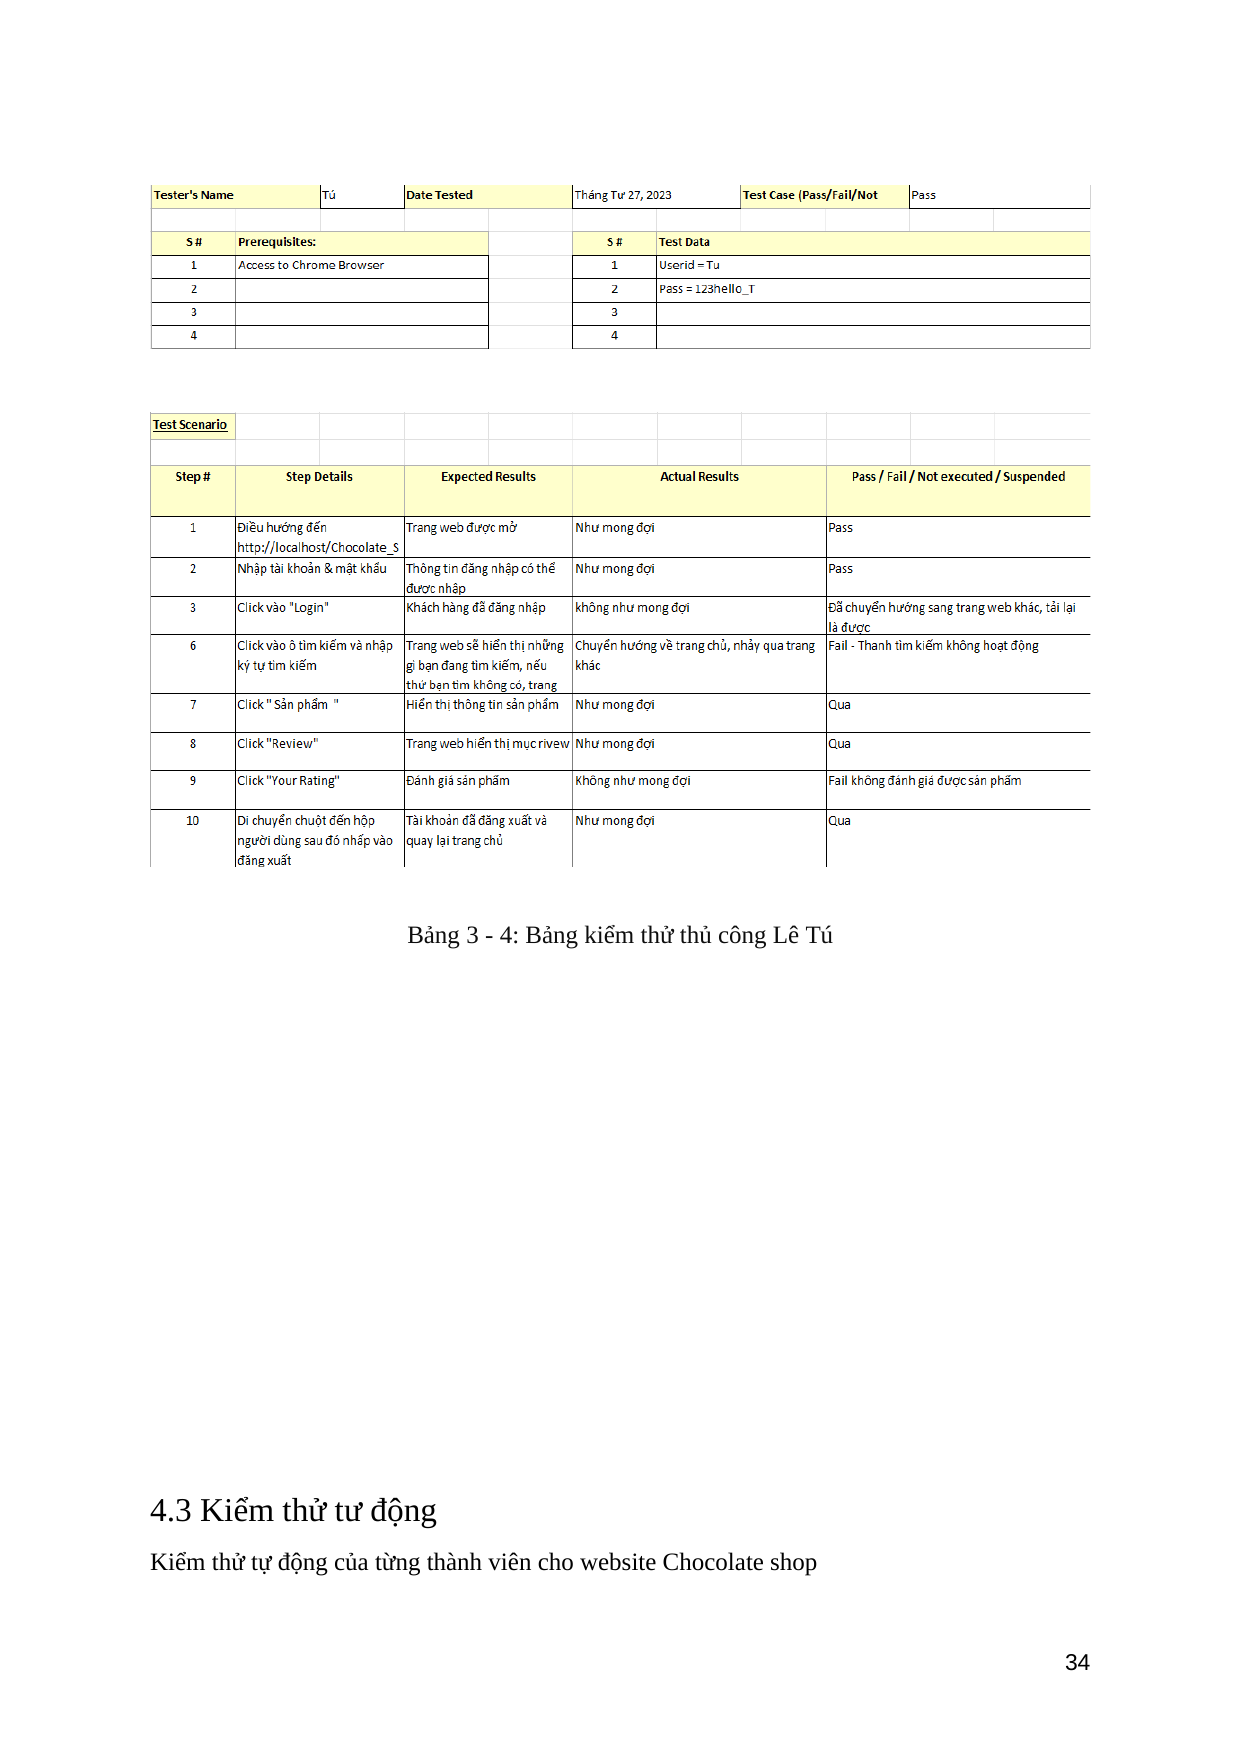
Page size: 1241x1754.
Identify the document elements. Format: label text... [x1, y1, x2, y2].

picture [150, 412, 1091, 867]
picture [150, 185, 1091, 349]
text Kiểm thử tự động của từng thành viên cho website Chocolate shop [150, 1547, 1090, 1575]
text Bảng 3 - 4: Bảng kiểm thử thủ công Lê Tú [150, 920, 1090, 948]
subtitle 4.3 Kiểm thử tư động [150, 1490, 1090, 1528]
